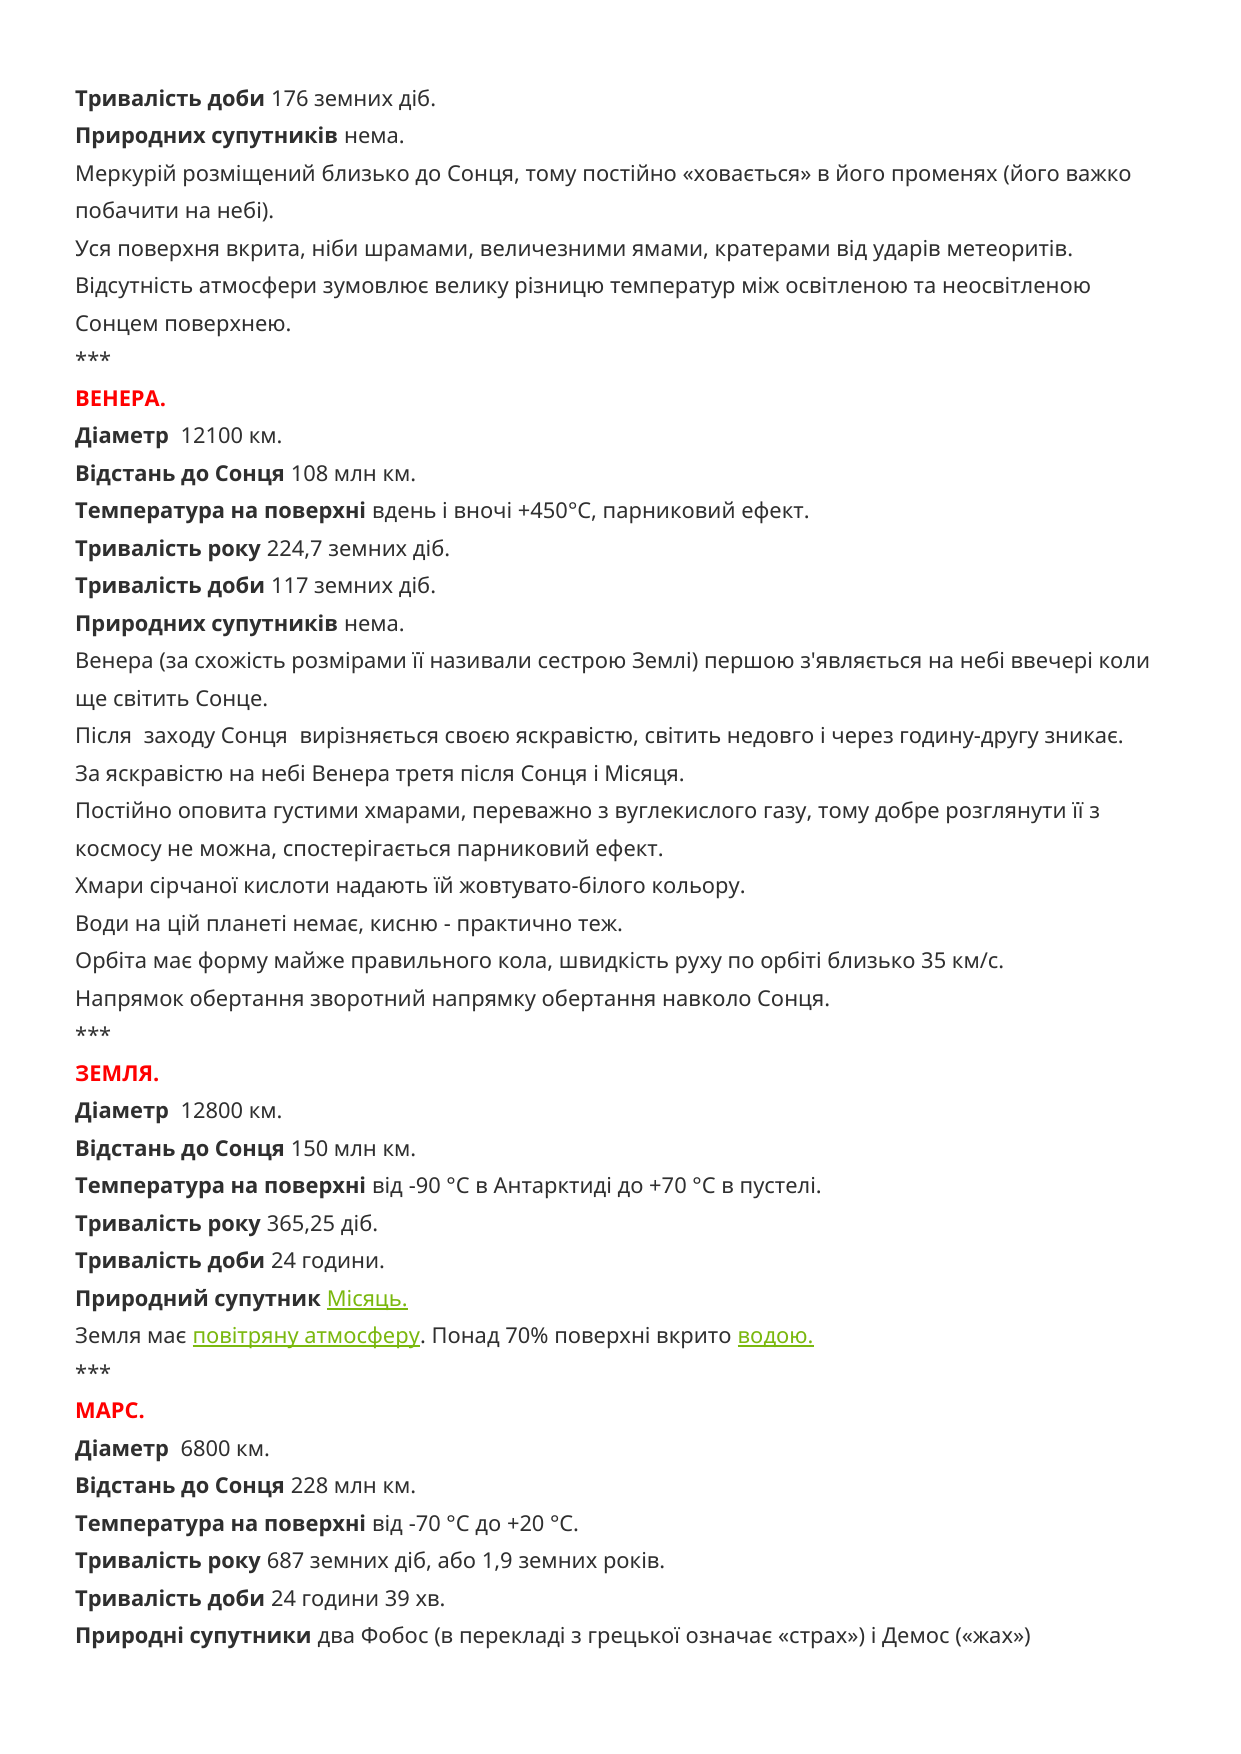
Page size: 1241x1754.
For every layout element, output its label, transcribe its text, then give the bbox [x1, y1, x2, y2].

text Температура на поверхні від -70 °С до +20 °С. [75, 1500, 1165, 1537]
text Діаметр 12100 км. [75, 412, 1165, 450]
text Природні супутники два Фобос (в перекладі з грецької означає «страх») і Демос («жах») [75, 1612, 1165, 1650]
text Природних супутників нема. [75, 600, 1165, 637]
text Відстань до Сонця 228 млн км. [75, 1462, 1165, 1500]
text Венера (за схожість розмірами її називали сестрою Землі) першою з'являється на небі ввечері коли ще світить Сонце. [75, 637, 1165, 712]
text Орбіта має форму майже правильного кола, швидкість руху по орбіті близько 35 км/с. [75, 937, 1165, 975]
text Меркурій розміщений близько до Сонця, тому постійно «ховається» в його променях (його важко побачити на небі). [75, 150, 1165, 225]
text Температура на поверхні від -90 °С в Антарктиді до +70 °С в пустелі. [75, 1162, 1165, 1200]
text *** [75, 337, 1165, 375]
text Природних супутників нема. [75, 112, 1165, 150]
text Відсутність атмосфери зумовлює велику різницю температур між освітленою та неосвітленою Сонцем поверхнею. [75, 262, 1165, 337]
text ВЕНЕРА. [75, 375, 1165, 412]
text *** [75, 1350, 1165, 1387]
text Тривалість року 687 земних діб, або 1,9 земних років. [75, 1537, 1165, 1575]
text Тривалість доби 24 години 39 хв. [75, 1575, 1165, 1612]
text ЗЕМЛЯ. [75, 1050, 1165, 1087]
text Тривалість року 224,7 земних діб. [75, 525, 1165, 562]
text Відстань до Сонця 150 млн км. [75, 1125, 1165, 1162]
text За яскравістю на небі Венера третя після Сонця і Місяця. [75, 750, 1165, 787]
text Діаметр 12800 км. [75, 1087, 1165, 1125]
text Температура на поверхні вдень і вночі +450°С, парниковий ефект. [75, 487, 1165, 525]
text Тривалість доби 117 земних діб. [75, 562, 1165, 600]
text Діаметр 6800 км. [75, 1425, 1165, 1462]
text Води на цій планеті немає, кисню - практично теж. [75, 900, 1165, 937]
text Природний супутник Місяць. [75, 1275, 1165, 1312]
text *** [75, 1012, 1165, 1050]
text Після заходу Сонця вирізняється своєю яскравістю, світить недовго і через годину-другу зникає. [75, 712, 1165, 750]
text Уся поверхня вкрита, ніби шрамами, величезними ямами, кратерами від ударів метеоритів. [75, 225, 1165, 262]
text Тривалість доби 24 години. [75, 1237, 1165, 1275]
text Напрямок обертання зворотний напрямку обертання навколо Сонця. [75, 975, 1165, 1012]
text Тривалість доби 176 земних діб. [75, 75, 1165, 112]
text Земля має повітряну атмосферу. Понад 70% поверхні вкрито водою. [75, 1312, 1165, 1350]
text Тривалість року 365,25 діб. [75, 1200, 1165, 1237]
text Хмари сірчаної кислоти надають їй жовтувато-білого кольору. [75, 862, 1165, 900]
text МАРС. [75, 1387, 1165, 1425]
text Постійно оповита густими хмарами, переважно з вуглекислого газу, тому добре розглянути її з космосу не можна, спостерігається парниковий ефект. [75, 787, 1165, 862]
text Відстань до Сонця 108 млн км. [75, 450, 1165, 487]
